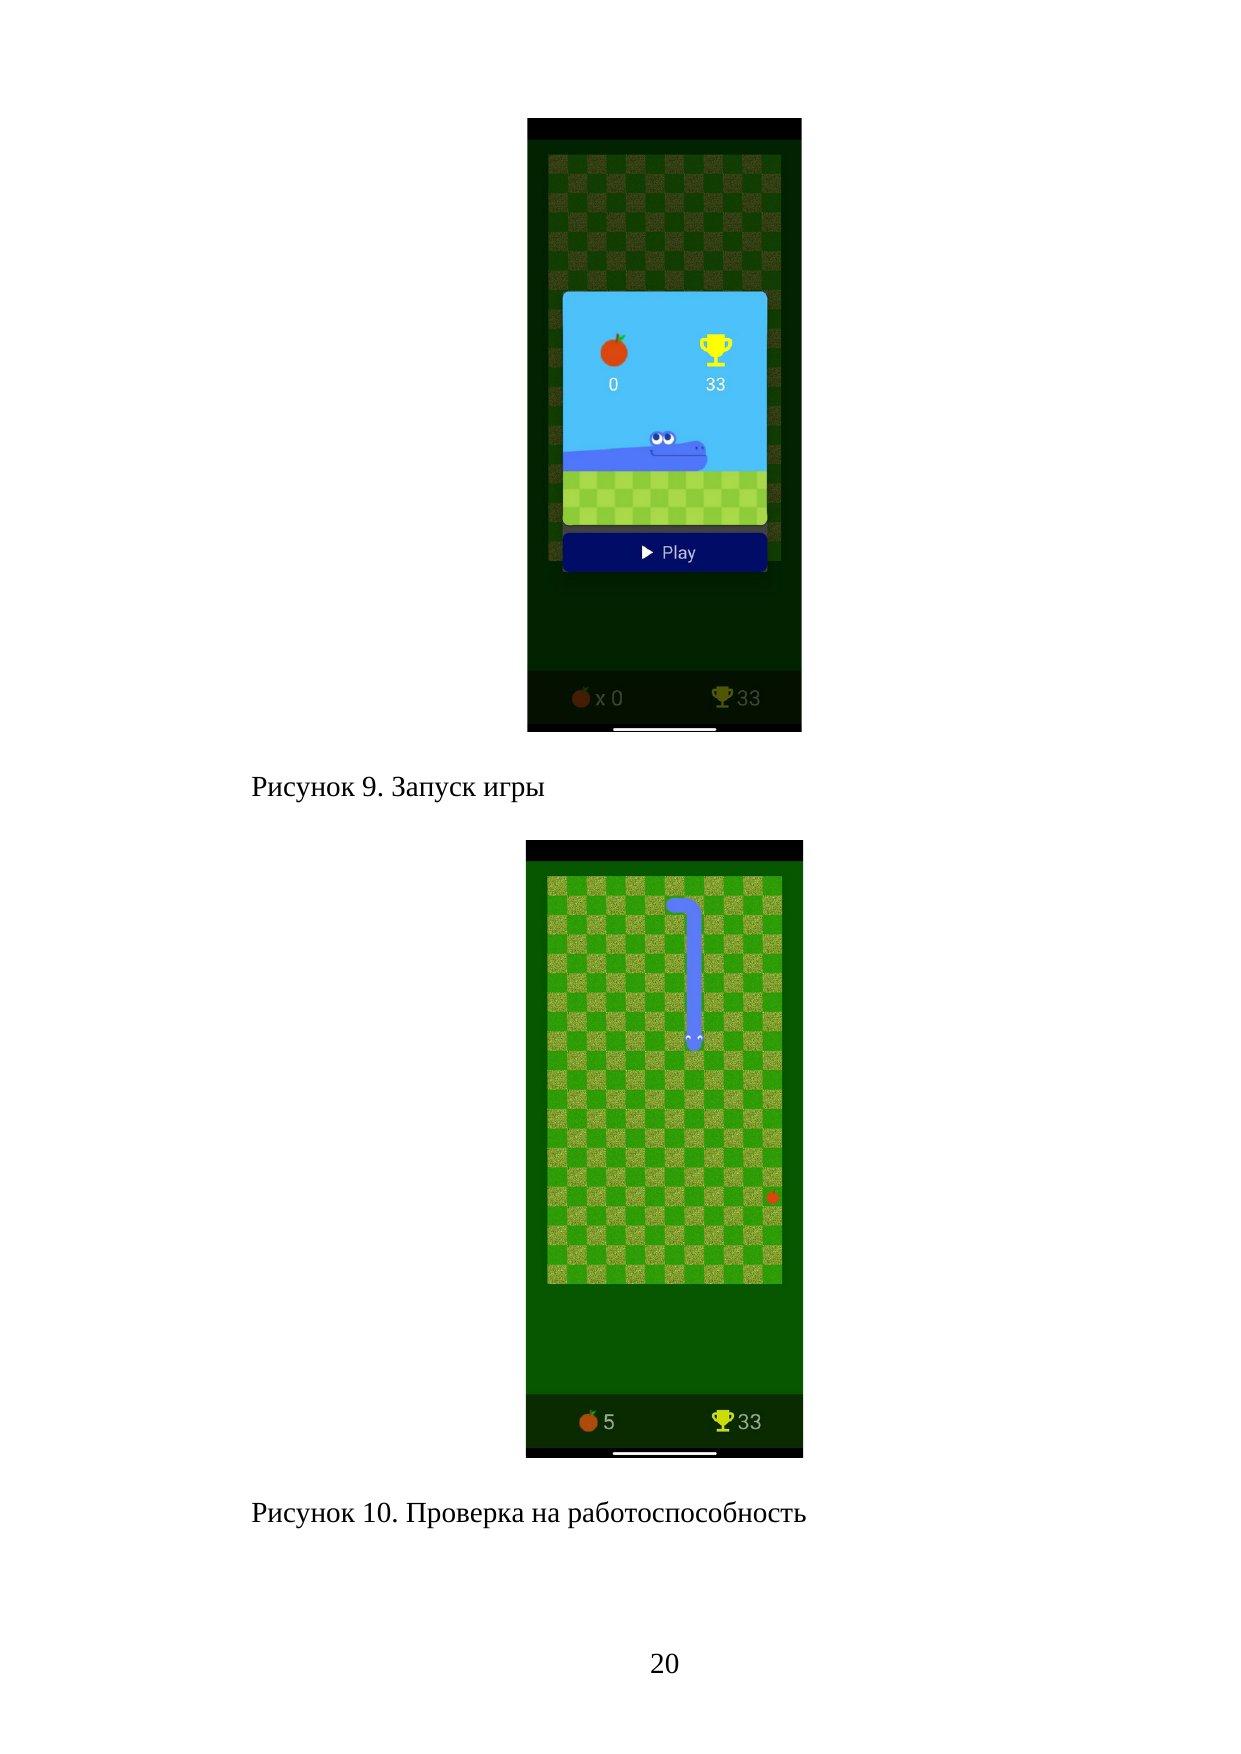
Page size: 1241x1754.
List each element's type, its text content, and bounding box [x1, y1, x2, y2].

text Рисунок 9. Запуск игры [177, 769, 1152, 803]
text Рисунок 10. Проверка на работоспособность [177, 1496, 1152, 1529]
picture [527, 118, 802, 732]
picture [525, 840, 804, 1458]
